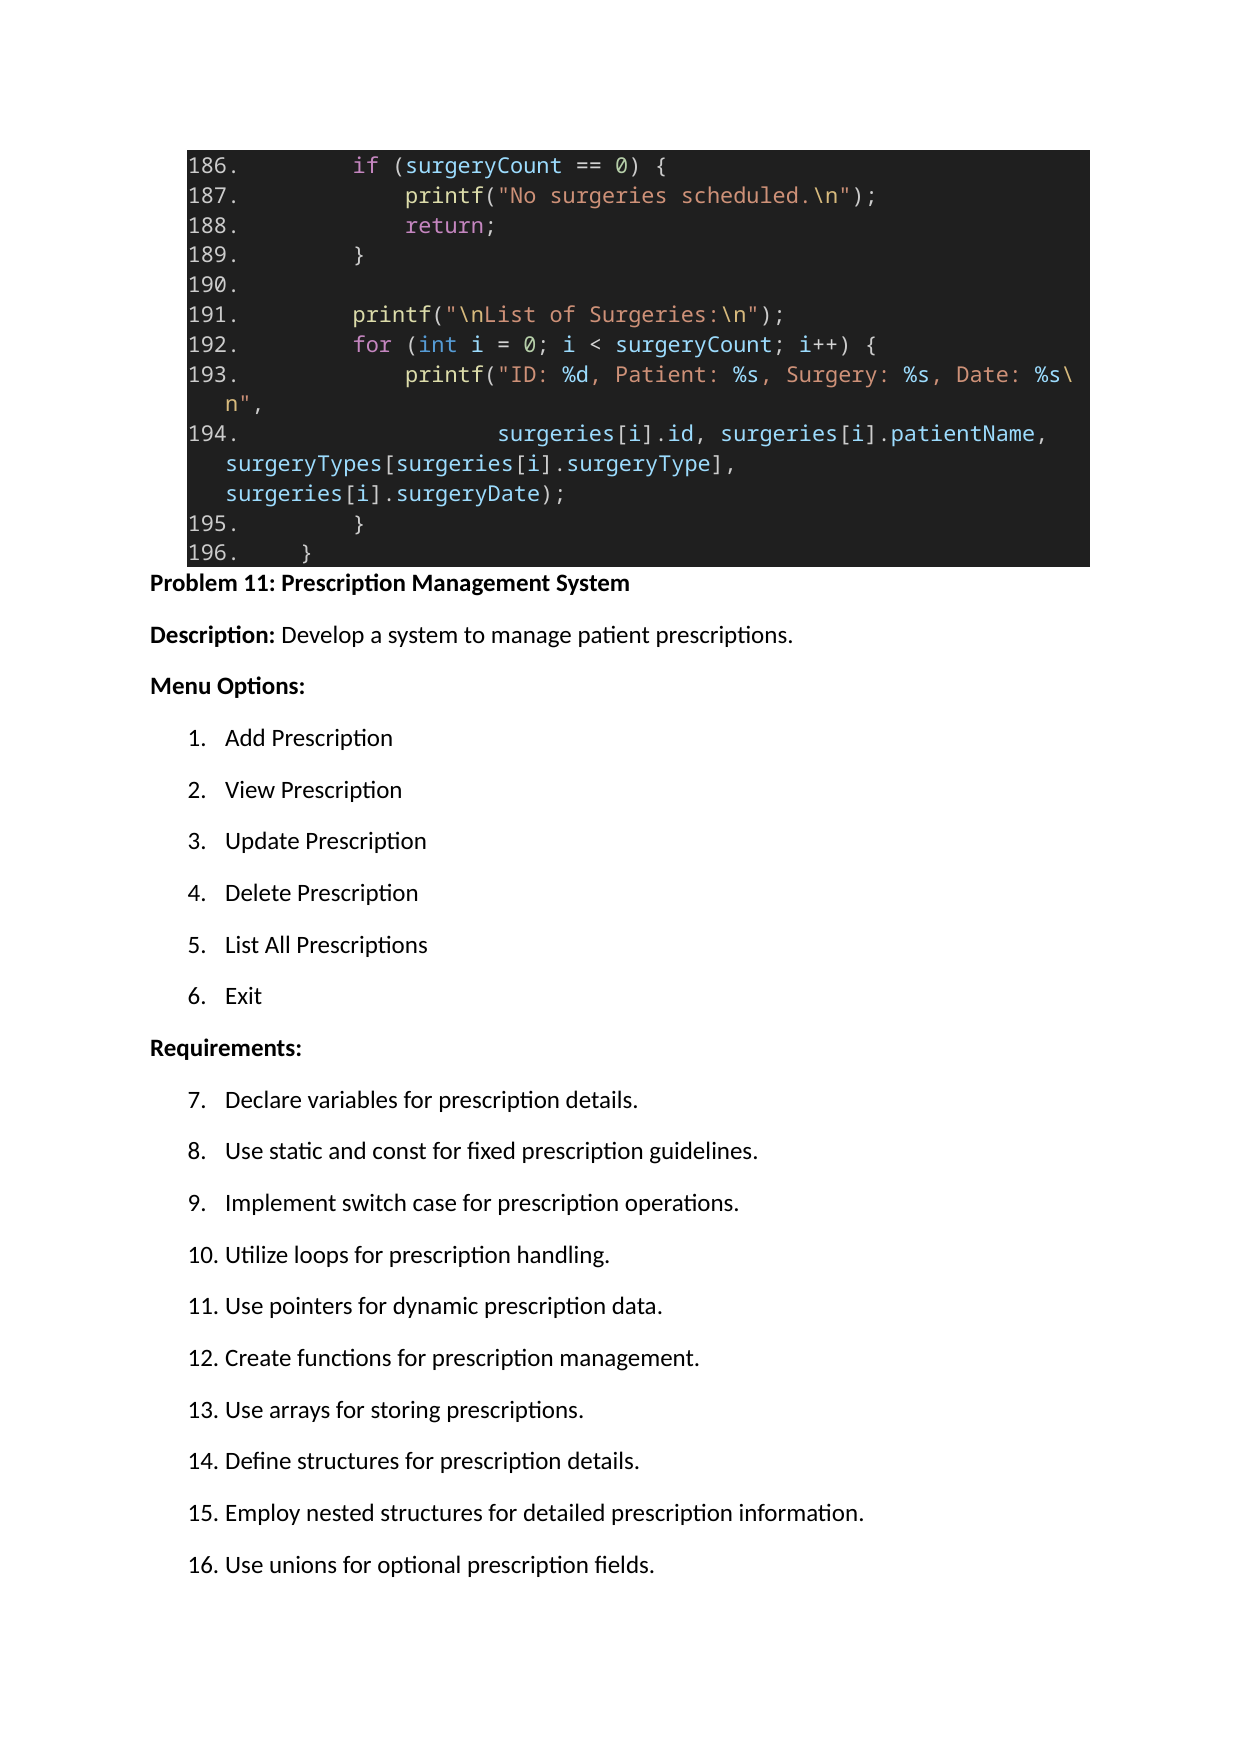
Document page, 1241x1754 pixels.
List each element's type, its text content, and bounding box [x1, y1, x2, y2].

list printf("ID: %d, Patient: %s, Surgery: %s, Date: %s\n", [187, 358, 1090, 418]
list } [187, 537, 1090, 567]
list Utilize loops for prescription handling. [187, 1239, 1090, 1269]
text Problem 11: Prescription Management System [150, 567, 1090, 598]
list Use unions for optional prescription fields. [187, 1549, 1090, 1579]
list List All Prescriptions [187, 929, 1090, 959]
list Implement switch case for prescription operations. [187, 1187, 1090, 1218]
text Menu Options: [150, 670, 1090, 701]
list Use arrays for storing prescriptions. [187, 1394, 1090, 1424]
list } [187, 239, 1090, 269]
list for (int i = 0; i < surgeryCount; i++) { [187, 329, 1090, 358]
list Update Prescription [187, 825, 1090, 856]
list if (surgeryCount == 0) { [187, 150, 1090, 180]
list Use static and const for fixed prescription guidelines. [187, 1135, 1090, 1166]
list printf("No surgeries scheduled.\n"); [187, 180, 1090, 209]
list Add Prescription [187, 722, 1090, 753]
text Requirements: [150, 1032, 1090, 1063]
list Define structures for prescription details. [187, 1445, 1090, 1476]
list return; [187, 209, 1090, 239]
list surgeries[i].id, surgeries[i].patientName, surgeryTypes[surgeries[i].surgeryType], surgeries[i].surgeryDate); [187, 418, 1090, 507]
list Declare variables for prescription details. [187, 1084, 1090, 1114]
text Description: Develop a system to manage patient prescriptions. [150, 619, 1090, 649]
list } [187, 507, 1090, 537]
list Delete Prescription [187, 877, 1090, 908]
list Use pointers for dynamic prescription data. [187, 1290, 1090, 1321]
list printf("\nList of Surgeries:\n"); [187, 299, 1090, 329]
list View Prescription [187, 774, 1090, 804]
list Employ nested structures for detailed prescription information. [187, 1497, 1090, 1528]
list Exit [187, 980, 1090, 1011]
list Create functions for prescription management. [187, 1342, 1090, 1373]
